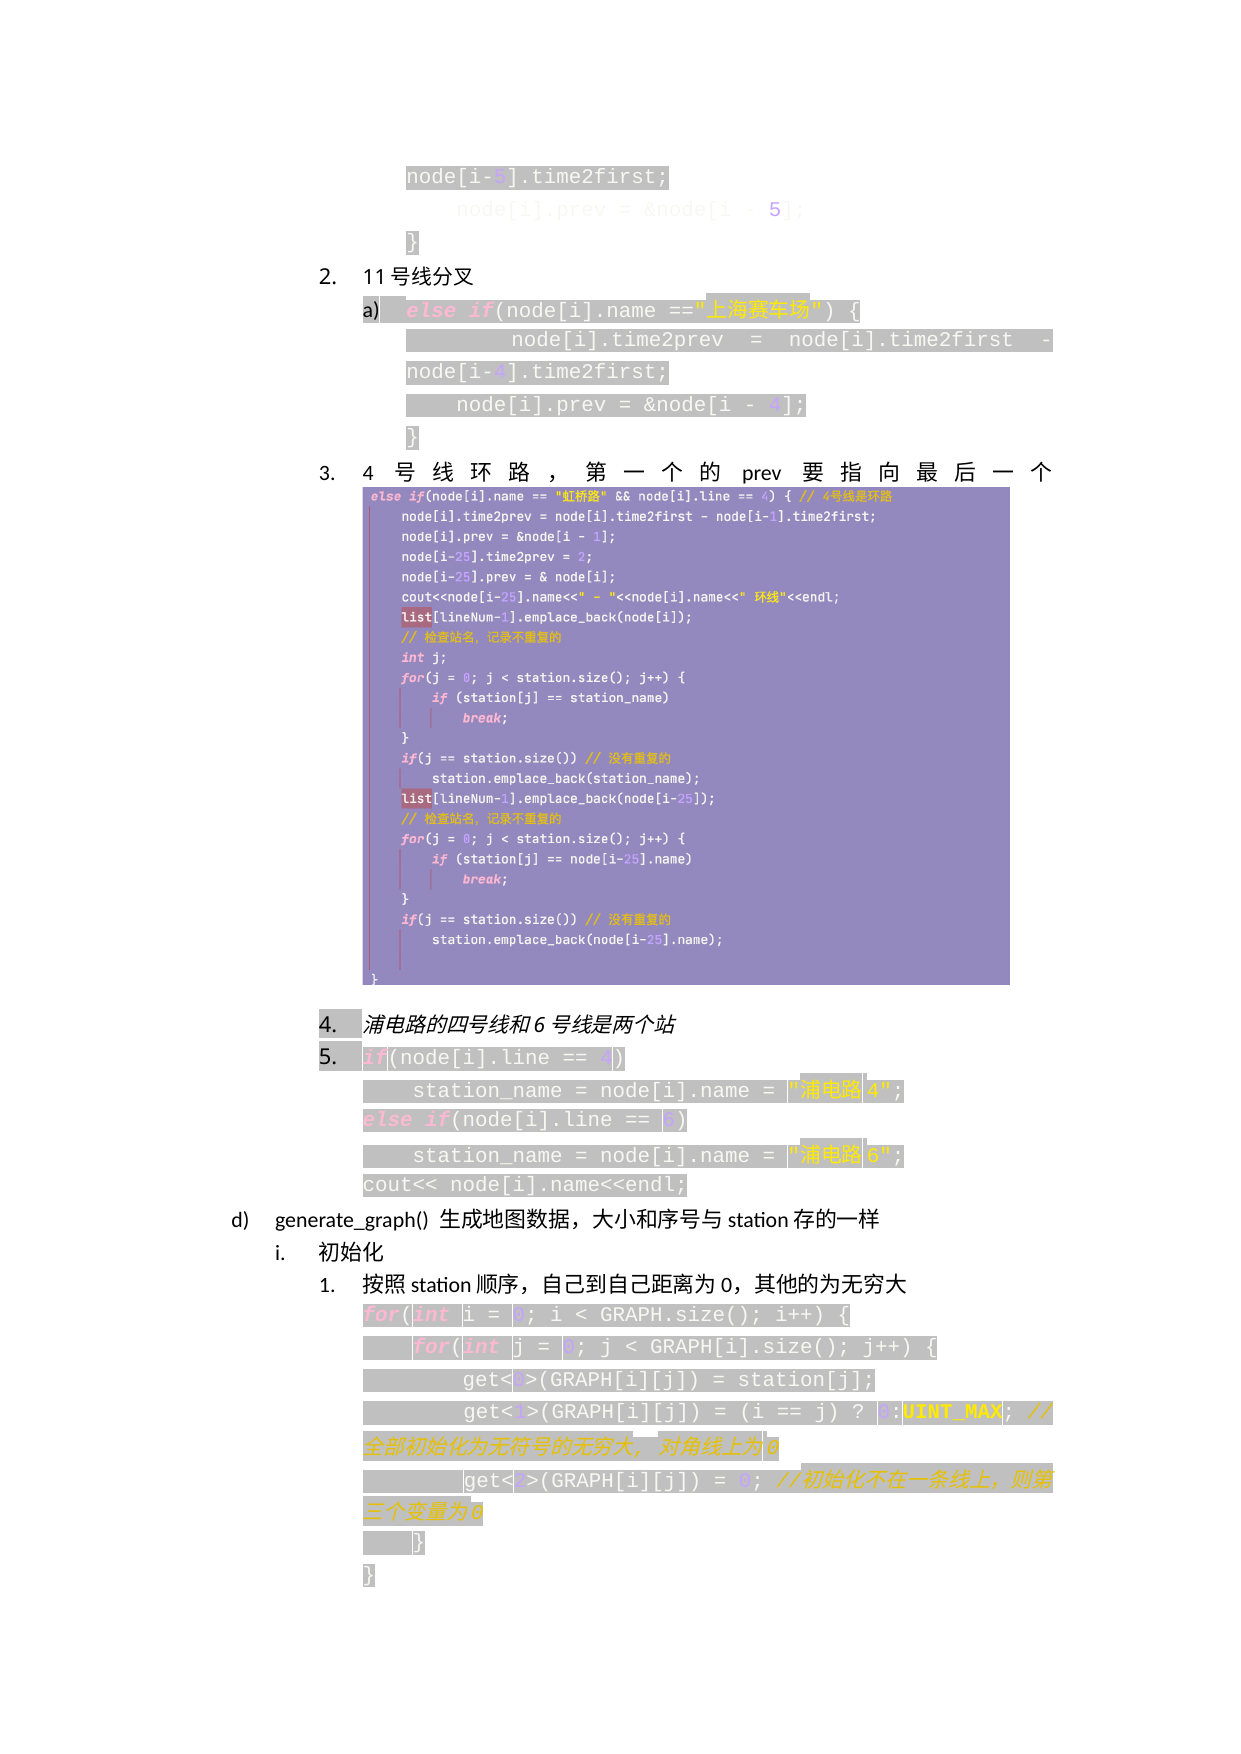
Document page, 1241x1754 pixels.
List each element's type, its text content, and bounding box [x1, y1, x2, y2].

list 按照station顺序，自己到自己距离为0，其他的为无穷大 for(int i = 0; i < GRAPH.size(); i++) { for(int j = 0; j < GRAPH[i].size(); j++) { get<0>(GRAPH[i][j]) = station[j]; get<1>(GRAPH[i][j]) = (i == j) ? 0:UINT_MAX; //全部初始化为无符号的无穷大, 对角线上为0 get<2>(GRAPH[i][j]) = 0; //初始化不在一条线上，则第三个变量为0 } } [319, 1267, 1053, 1592]
list if(node[i].line == 4) station_name = node[i].name = "浦电路4"; else if(node[i].line == 6) station_name = node[i].name = "浦电路6"; cout<< node[i].name<<endl; [319, 1039, 1053, 1202]
list 11号线分叉 [319, 259, 1053, 292]
picture [362, 487, 1010, 985]
list 初始化 [275, 1234, 1053, 1267]
list 浦电路的四号线和6号线是两个站 [319, 1007, 1053, 1039]
list else if(node[i].name =="上海赛车场") { node[i].time2prev = node[i].time2first - node[i-4].time2first; node[i].prev = &node[i - 4]; } [362, 292, 1053, 454]
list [362, 162, 1053, 259]
list generate_graph() 生成地图数据，大小和序号与station存的一样 [231, 1202, 1053, 1234]
